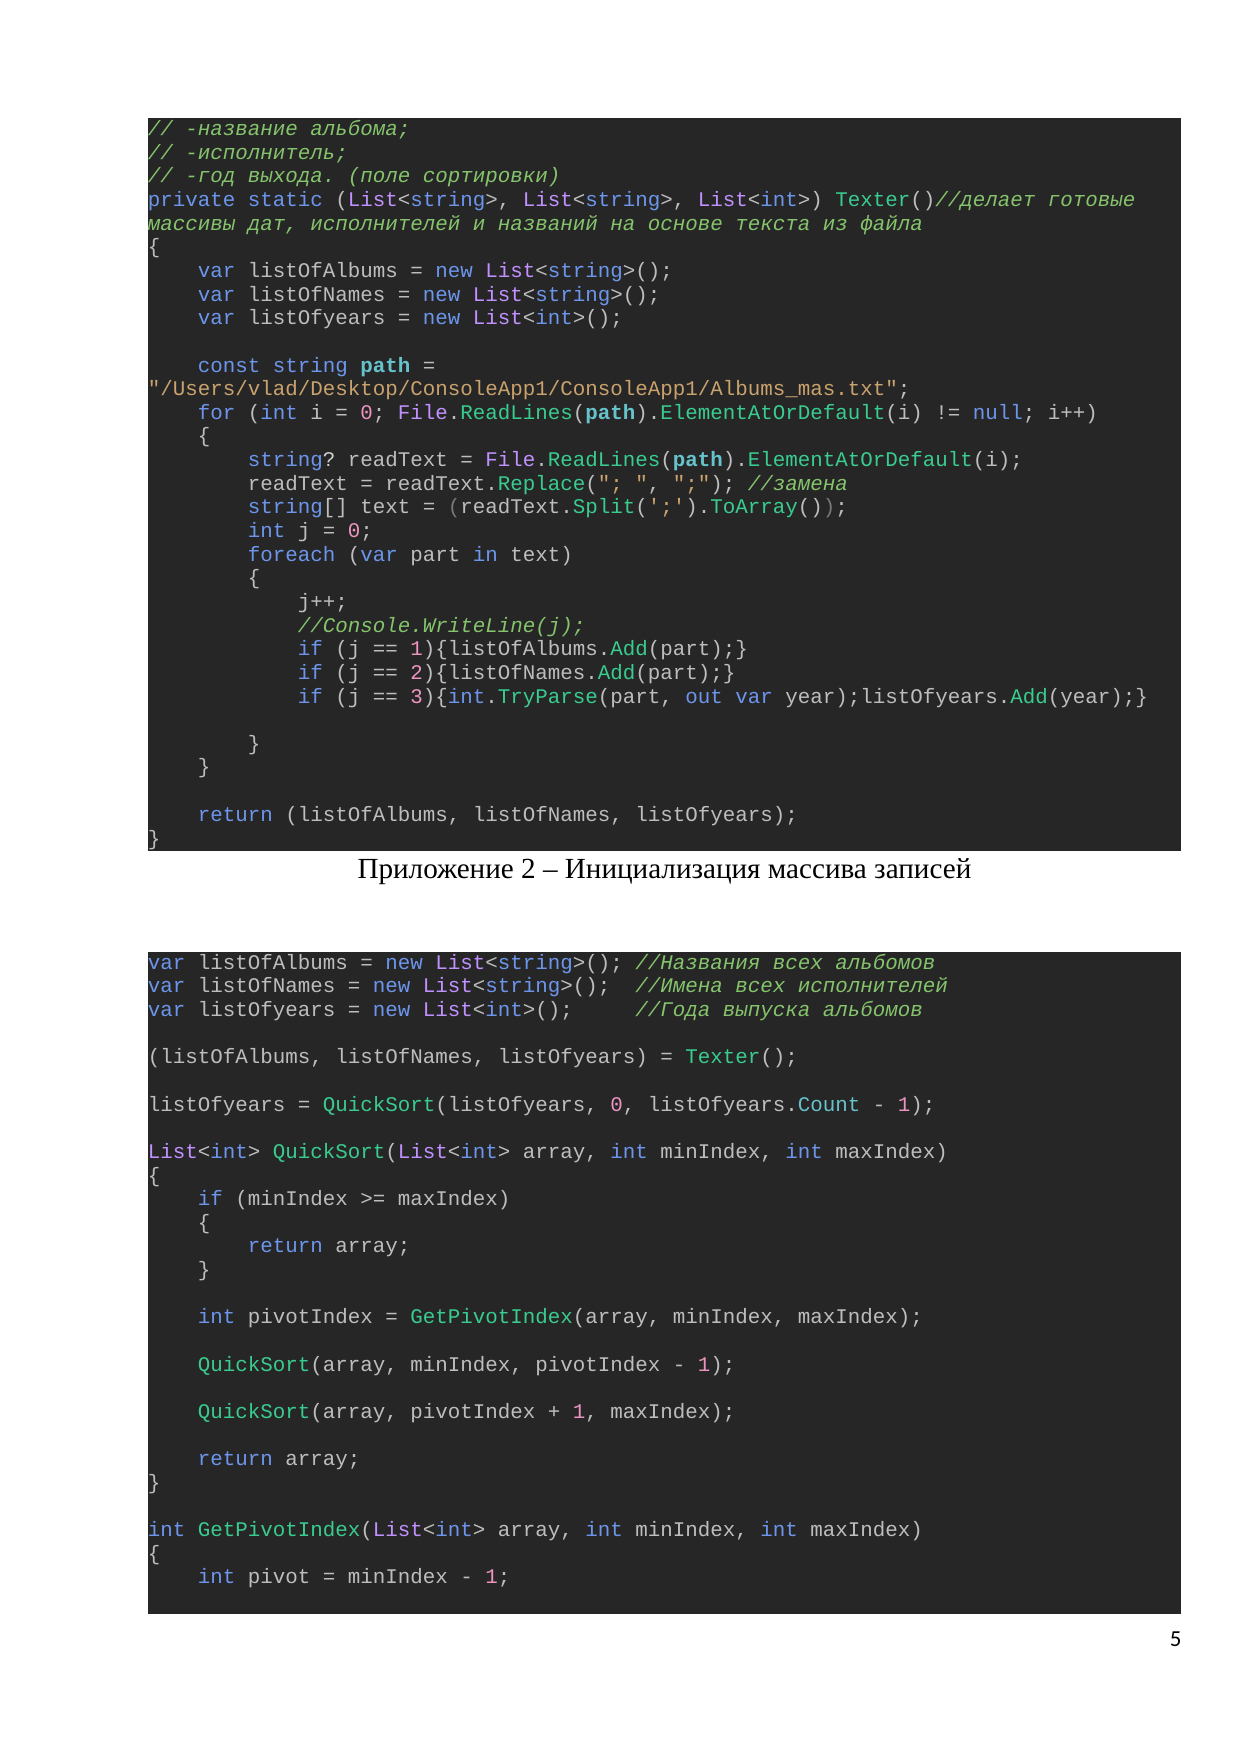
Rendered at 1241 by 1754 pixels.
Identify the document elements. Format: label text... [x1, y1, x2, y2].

text // -название альбома; // -исполнитель; // -год выхода. (поле сортировки) private static (List<string>, List<string>, List<int>) Texter()//делает готовые массивы дат, исполнителей и названий на основе текста из файла { var listOfAlbums = new List<string>(); var listOfNames = new List<string>(); var listOfyears = new List<int>(); const string path = "/Users/vlad/Desktop/ConsoleApp1/ConsoleApp1/Albums_mas.txt"; for (int i = 0; File.ReadLines(path).ElementAtOrDefault(i) != null; i++) { string? readText = File.ReadLines(path).ElementAtOrDefault(i); readText = readText.Replace("; ", ";"); //замена string[] text = (readText.Split(';').ToArray()); int j = 0; foreach (var part in text) { j++; //Console.WriteLine(j); if (j == 1){listOfAlbums.Add(part);} if (j == 2){listOfNames.Add(part);} if (j == 3){int.TryParse(part, out var year);listOfyears.Add(year);} } } return (listOfAlbums, listOfNames, listOfyears); } [148, 118, 1181, 851]
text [148, 952, 1181, 1614]
text Приложение 2 – Инициализация массива записей [148, 851, 1181, 885]
